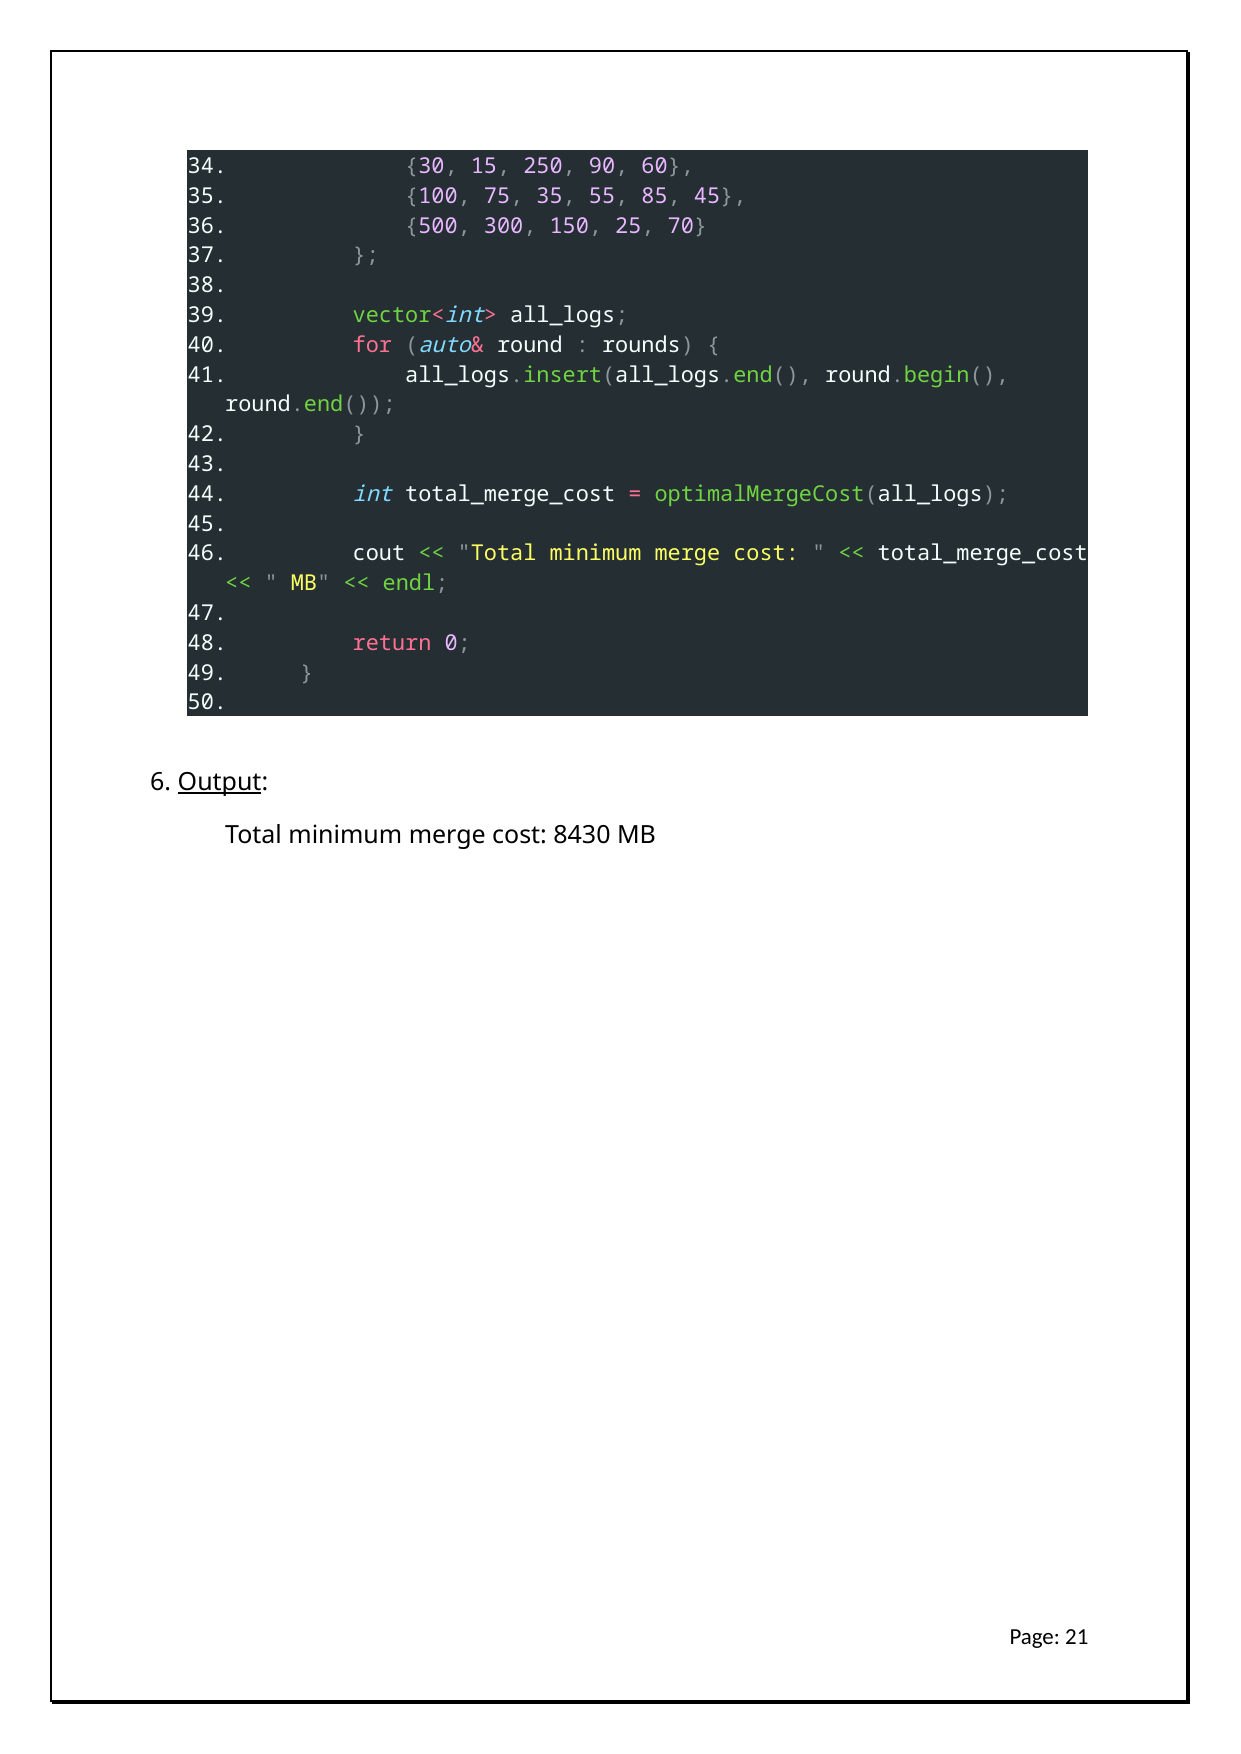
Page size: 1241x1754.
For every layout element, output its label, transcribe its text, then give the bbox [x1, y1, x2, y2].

list } [187, 418, 1088, 448]
list cout << "Total minimum merge cost: " << total_merge_cost << " MB" << endl; [187, 537, 1088, 597]
list int total_merge_cost = optimalMergeCost(all_logs); [187, 478, 1088, 507]
list all_logs.insert(all_logs.end(), round.begin(), round.end()); [187, 358, 1088, 418]
list {100, 75, 35, 55, 85, 45}, [187, 180, 1088, 209]
list vector<int> all_logs; [187, 299, 1088, 329]
text Total minimum merge cost: 8430 MB [150, 817, 1088, 851]
list }; [187, 239, 1088, 269]
list for (auto& round : rounds) { [187, 329, 1088, 358]
text 6. Output: [150, 763, 1088, 797]
list return 0; [187, 627, 1088, 656]
list {500, 300, 150, 25, 70} [187, 209, 1088, 239]
list {30, 15, 250, 90, 60}, [187, 150, 1088, 180]
list } [187, 656, 1088, 686]
